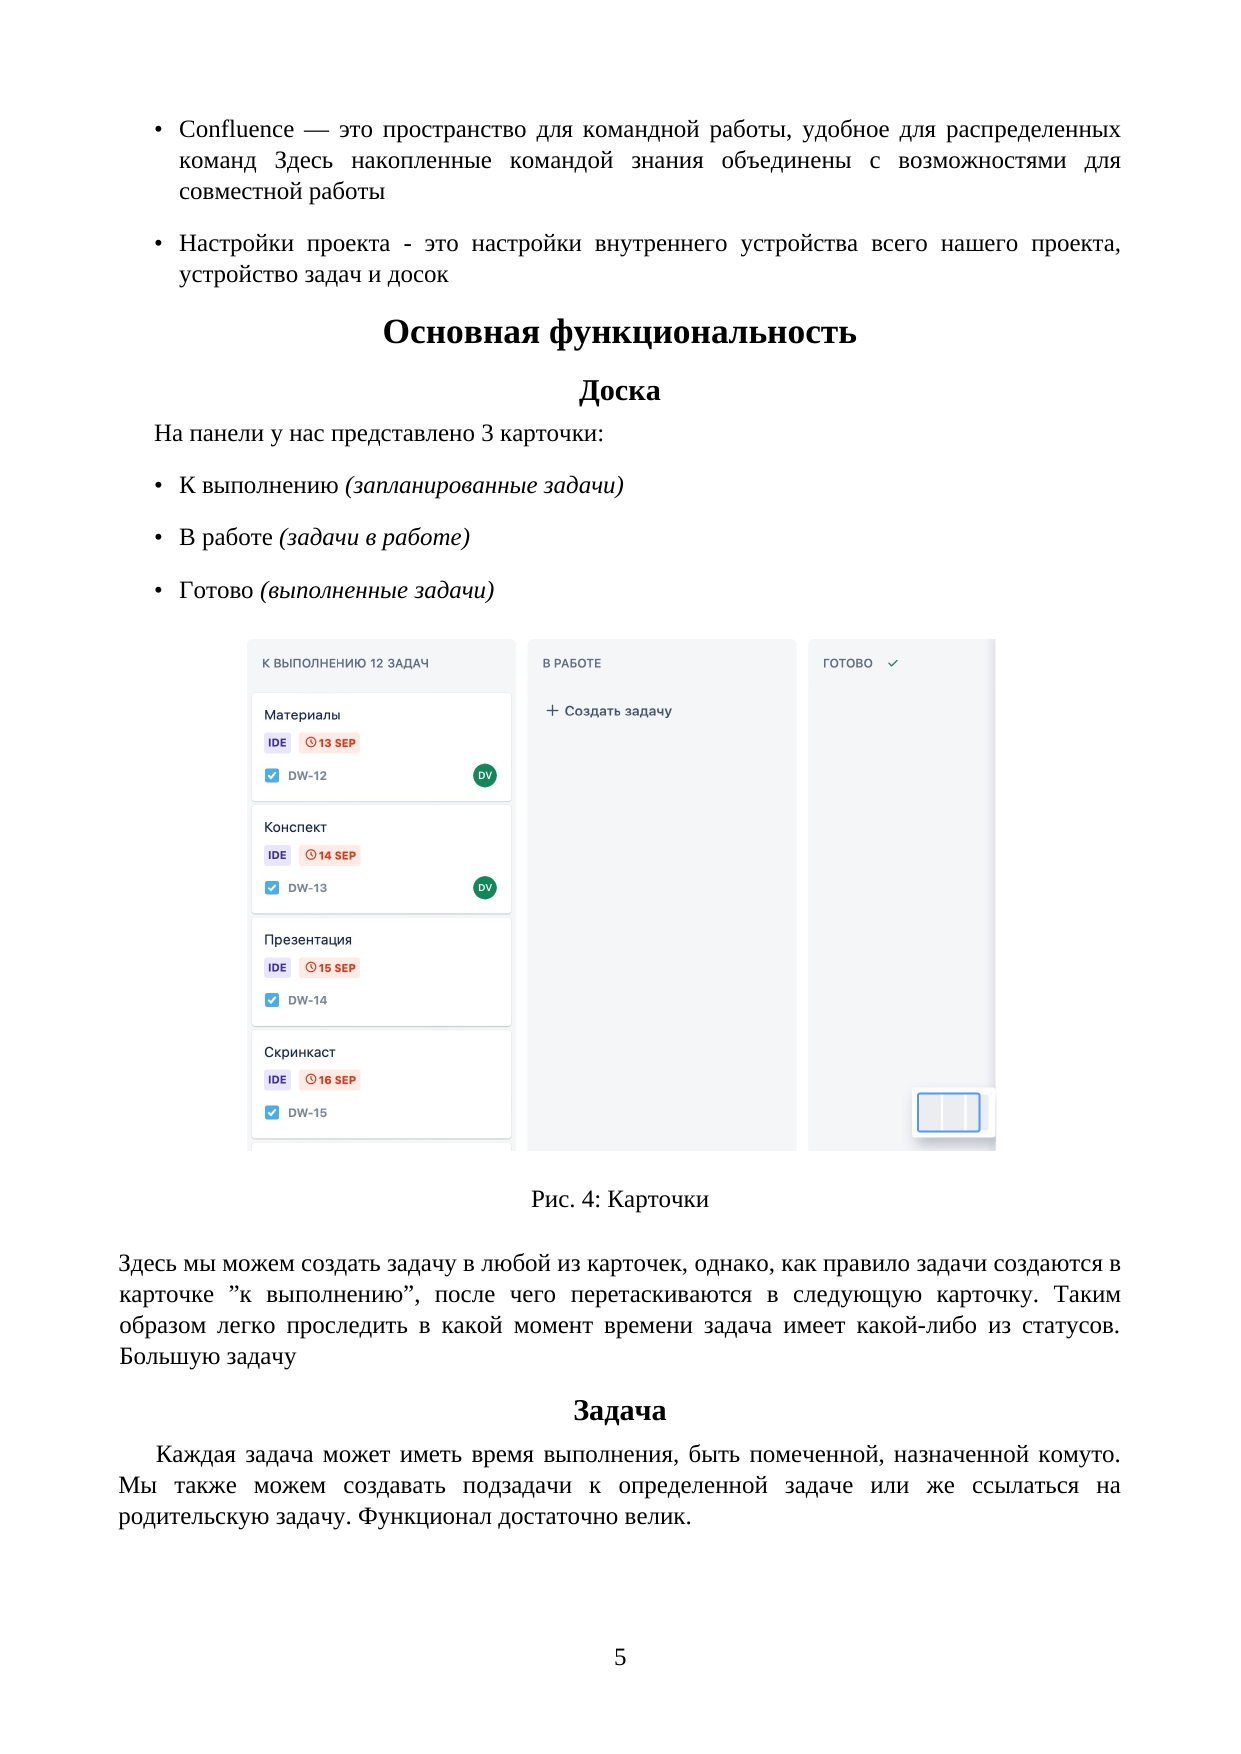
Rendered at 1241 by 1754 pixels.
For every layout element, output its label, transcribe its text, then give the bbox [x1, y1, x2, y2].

text Здесь мы можем создать задачу в любой из карточек, однако, как правило задачи создаются в карточке ”к выполнению”, после чего перетаскиваются в следующую карточку. Таким образом легко проследить в какой момент времени задача имеет какой-либо из статусов. Большую задачу [118, 1248, 1122, 1369]
list В работе (задачи в работе) [154, 522, 1122, 551]
subtitle Задача [118, 1392, 1122, 1427]
text Каждая задача может иметь время выполнения, быть помеченной, назначенной комуто. Мы также можем создавать подзадачи к определенной задаче или же ссылаться на родительскую задачу. Функционал достаточно велик. [118, 1439, 1122, 1529]
list Готово (выполненные задачи) [154, 575, 1122, 603]
subtitle Доска [118, 372, 1122, 406]
list К выполнению (запланированные задачи) [154, 470, 1122, 498]
text Рис. 4: Карточки [131, 1184, 1109, 1213]
list Confluence — это пространство для командной работы, удобное для распределенных команд Здесь накопленные командой знания объединены с возможностями для совместной работы [154, 114, 1122, 205]
subtitle Основная функциональность [118, 311, 1122, 351]
picture [243, 627, 997, 1151]
list Настройки проекта - это настройки внутреннего устройства всего нашего проекта, устройство задач и досок [154, 228, 1122, 288]
text На панели у нас представлено 3 карточки: [154, 418, 1122, 447]
